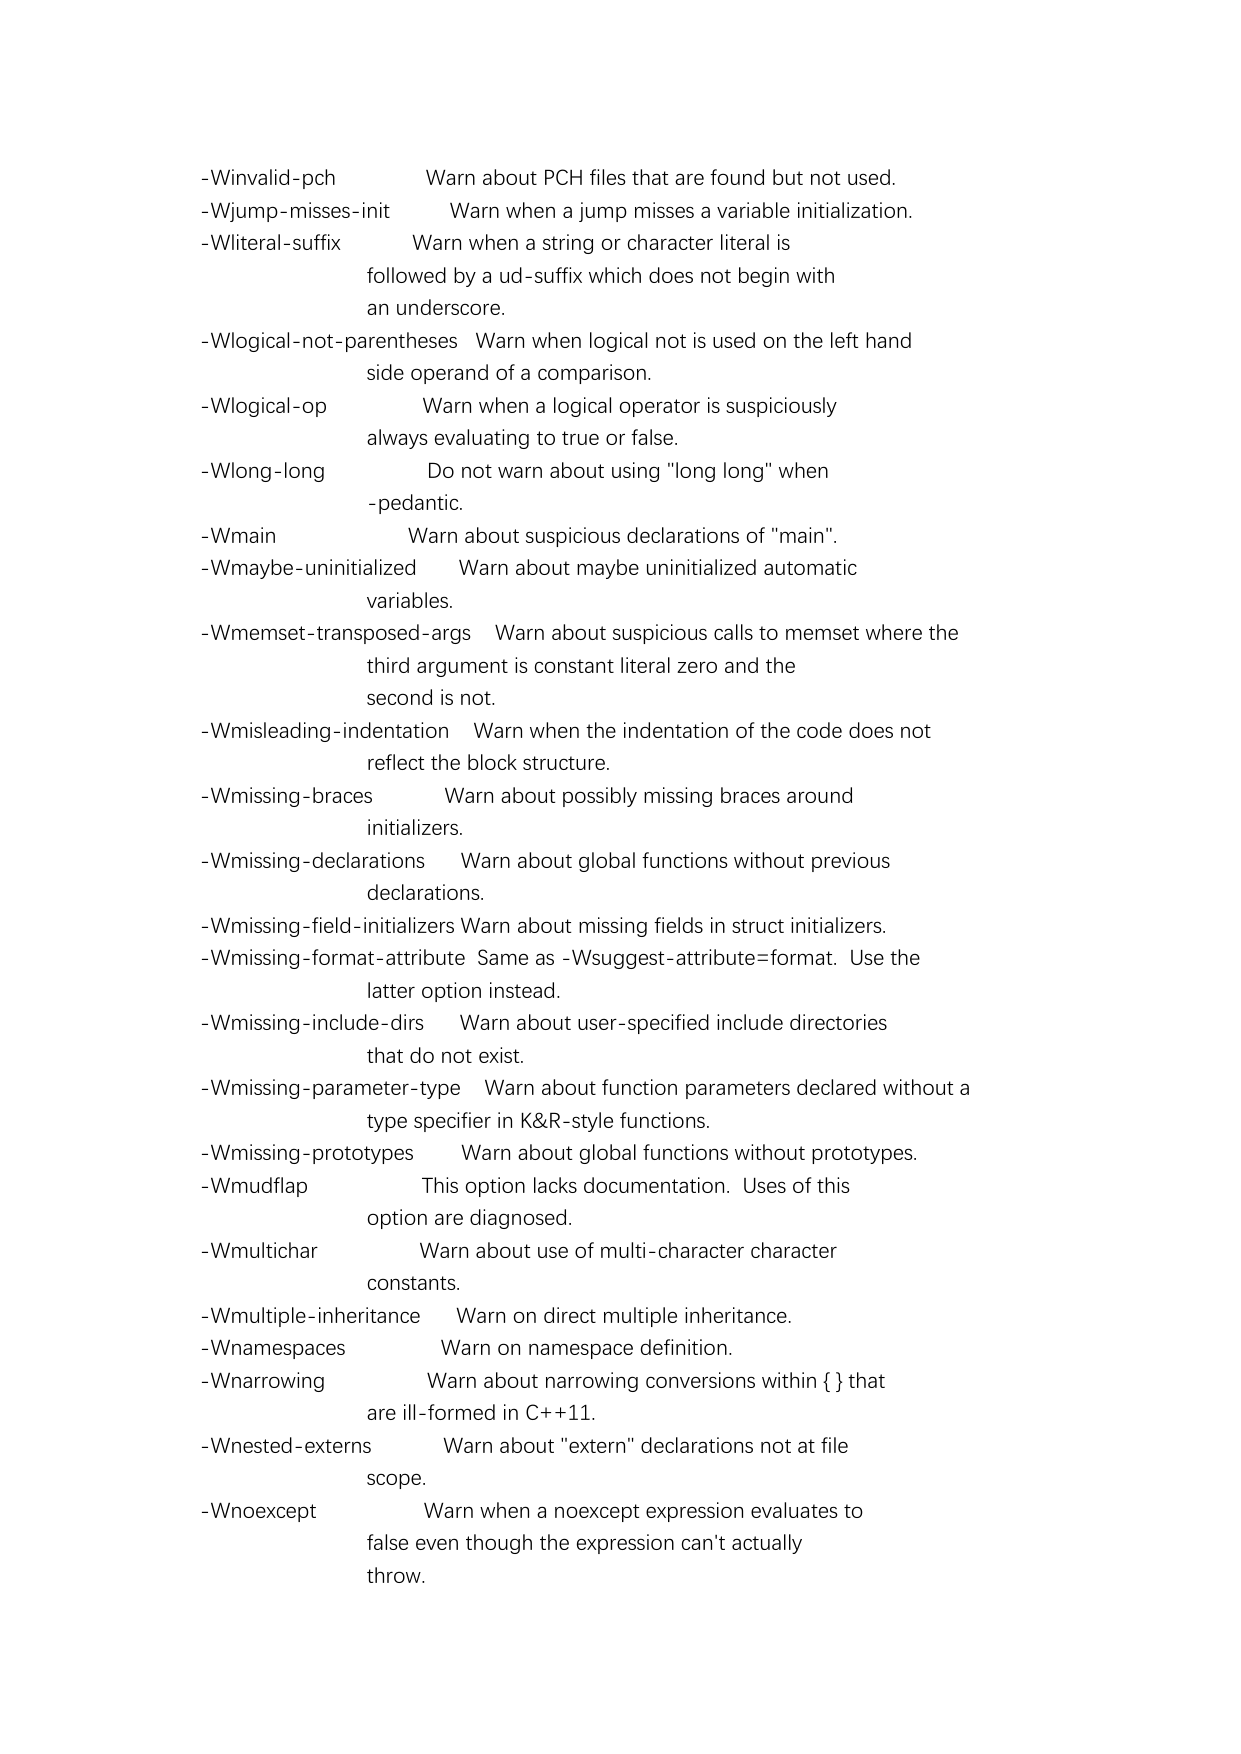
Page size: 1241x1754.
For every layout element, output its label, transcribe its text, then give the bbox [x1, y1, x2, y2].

text -Wnarrowing Warn about narrowing conversions within { } that [187, 1364, 1053, 1397]
text variables. [187, 584, 1053, 617]
text that do not exist. [187, 1039, 1053, 1072]
text latter option instead. [187, 974, 1053, 1007]
text -Wmudflap This option lacks documentation. Uses of this [187, 1169, 1053, 1202]
text -Wmissing-braces Warn about possibly missing braces around [187, 779, 1053, 812]
text -Wmissing-format-attribute Same as -Wsuggest-attribute=format. Use the [187, 942, 1053, 974]
text -Wjump-misses-init Warn when a jump misses a variable initialization. [187, 194, 1053, 227]
text are ill-formed in C++11. [187, 1397, 1053, 1429]
text constants. [187, 1267, 1053, 1299]
text always evaluating to true or false. [187, 422, 1053, 454]
text -Wmain Warn about suspicious declarations of "main". [187, 519, 1053, 552]
text declarations. [187, 877, 1053, 909]
text initializers. [187, 812, 1053, 844]
text an underscore. [187, 292, 1053, 324]
text -Winvalid-pch Warn about PCH files that are found but not used. [187, 162, 1053, 194]
text -Wmissing-include-dirs Warn about user-specified include directories [187, 1007, 1053, 1039]
text -Wmissing-prototypes Warn about global functions without prototypes. [187, 1137, 1053, 1169]
text option are diagnosed. [187, 1202, 1053, 1234]
text -Wnamespaces Warn on namespace definition. [187, 1332, 1053, 1364]
text -Wmaybe-uninitialized Warn about maybe uninitialized automatic [187, 552, 1053, 584]
text followed by a ud-suffix which does not begin with [187, 259, 1053, 292]
text type specifier in K&R-style functions. [187, 1104, 1053, 1137]
text -Wlogical-not-parentheses Warn when logical not is used on the left hand [187, 324, 1053, 357]
text side operand of a comparison. [187, 357, 1053, 389]
text -Wnoexcept Warn when a noexcept expression evaluates to [187, 1494, 1053, 1527]
text -Wlogical-op Warn when a logical operator is suspiciously [187, 389, 1053, 422]
text false even though the expression can't actually [187, 1527, 1053, 1559]
text -Wmissing-field-initializers Warn about missing fields in struct initializers. [187, 909, 1053, 942]
text scope. [187, 1462, 1053, 1494]
text -Wmissing-declarations Warn about global functions without previous [187, 844, 1053, 877]
text third argument is constant literal zero and the [187, 649, 1053, 682]
text -Wliteral-suffix Warn when a string or character literal is [187, 227, 1053, 259]
text -Wmemset-transposed-args Warn about suspicious calls to memset where the [187, 617, 1053, 649]
text -Wmultichar Warn about use of multi-character character [187, 1234, 1053, 1267]
text -Wmissing-parameter-type Warn about function parameters declared without a [187, 1072, 1053, 1104]
text throw. [187, 1559, 1053, 1592]
text -Wlong-long Do not warn about using "long long" when [187, 454, 1053, 487]
text -pedantic. [187, 487, 1053, 519]
text -Wmultiple-inheritance Warn on direct multiple inheritance. [187, 1299, 1053, 1332]
text -Wnested-externs Warn about "extern" declarations not at file [187, 1429, 1053, 1462]
text second is not. [187, 682, 1053, 714]
text -Wmisleading-indentation Warn when the indentation of the code does not [187, 714, 1053, 747]
text reflect the block structure. [187, 747, 1053, 779]
